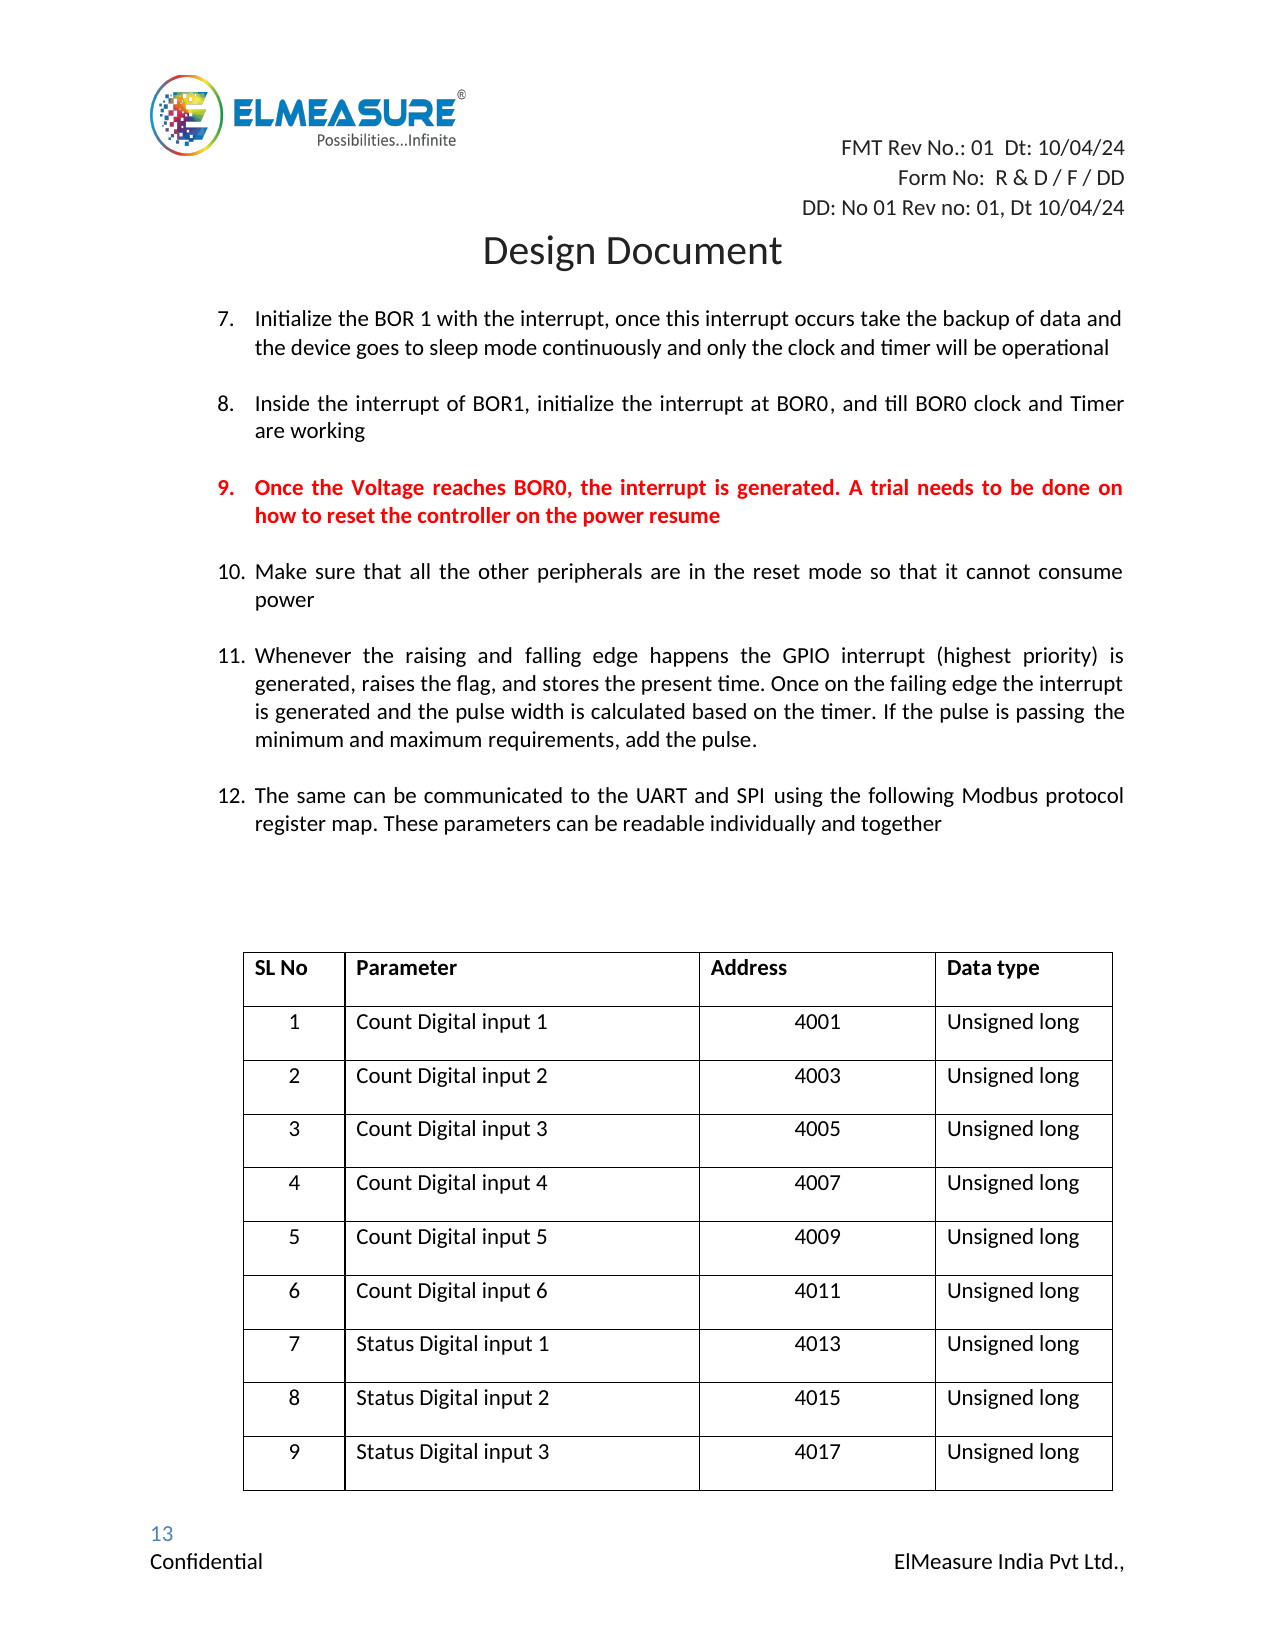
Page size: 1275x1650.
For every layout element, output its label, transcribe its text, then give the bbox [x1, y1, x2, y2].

table_cell 4011 [700, 1276, 935, 1328]
table_header Data type [936, 953, 1112, 1006]
table_cell Count Digital input 1 [346, 1007, 699, 1060]
table_cell Count Digital input 4 [346, 1168, 699, 1221]
table_cell 4001 [700, 1007, 935, 1060]
table_cell Unsigned long [936, 1168, 1112, 1221]
table_cell 7 [244, 1330, 344, 1382]
table_cell Unsigned long [936, 1115, 1112, 1167]
table_cell Unsigned long [936, 1222, 1112, 1275]
list Initialize the BOR 1 with the interrupt, once this interrupt occurs take the backup of data and the device goes to sleep mode continuously and only the clock and timer will be operational [217, 304, 1125, 361]
table_cell Unsigned long [936, 1276, 1112, 1328]
table_cell 4 [244, 1168, 344, 1221]
list Whenever the raising and falling edge happens the GPIO interrupt (highest priority) is generated, raises the flag, and stores the present time. Once on the failing edge the interrupt is generated and the pulse width is calculated based on the timer. If the pulse is passing the minimum and maximum requirements, add the pulse. [217, 641, 1125, 753]
list The same can be communicated to the UART and SPI using the following Modbus protocol register map. These parameters can be readable individually and together [217, 781, 1125, 837]
table_cell Unsigned long [936, 1330, 1112, 1382]
table_cell 3 [244, 1115, 344, 1167]
list Once the Voltage reaches BOR0, the interrupt is generated. A trial needs to be done on how to reset the controller on the power resume [217, 473, 1125, 529]
table_header Parameter [346, 953, 699, 1006]
list Inside the interrupt of BOR1, initialize the interrupt at BOR0, and till BOR0 clock and Timer are working [217, 389, 1125, 445]
table_cell 4013 [700, 1330, 935, 1382]
picture [150, 75, 466, 156]
table_cell 4007 [700, 1168, 935, 1221]
table_cell Count Digital input 6 [346, 1276, 699, 1328]
table_cell Count Digital input 3 [346, 1115, 699, 1167]
table_cell 5 [244, 1222, 344, 1275]
table_cell 2 [244, 1061, 344, 1113]
table_cell Unsigned long [936, 1007, 1112, 1060]
table_cell Unsigned long [936, 1383, 1112, 1436]
table_cell 6 [244, 1276, 344, 1328]
table_header Address [700, 953, 935, 1006]
table_cell Count Digital input 2 [346, 1061, 699, 1113]
table_cell 4017 [700, 1437, 935, 1490]
table_cell 9 [244, 1437, 344, 1490]
table_cell Status Digital input 2 [346, 1383, 699, 1436]
table_cell 4003 [700, 1061, 935, 1113]
table_cell 8 [244, 1383, 344, 1436]
table_cell 4015 [700, 1383, 935, 1436]
table_cell Count Digital input 5 [346, 1222, 699, 1275]
table_cell Unsigned long [936, 1061, 1112, 1113]
table_cell Status Digital input 1 [346, 1330, 699, 1382]
table_cell 1 [244, 1007, 344, 1060]
table_cell 4009 [700, 1222, 935, 1275]
table_cell Unsigned long [936, 1437, 1112, 1490]
list Make sure that all the other peripherals are in the reset mode so that it cannot consume power [217, 557, 1125, 613]
table_cell 4005 [700, 1115, 935, 1167]
table_header SL No [244, 953, 344, 1006]
table_cell Status Digital input 3 [346, 1437, 699, 1490]
